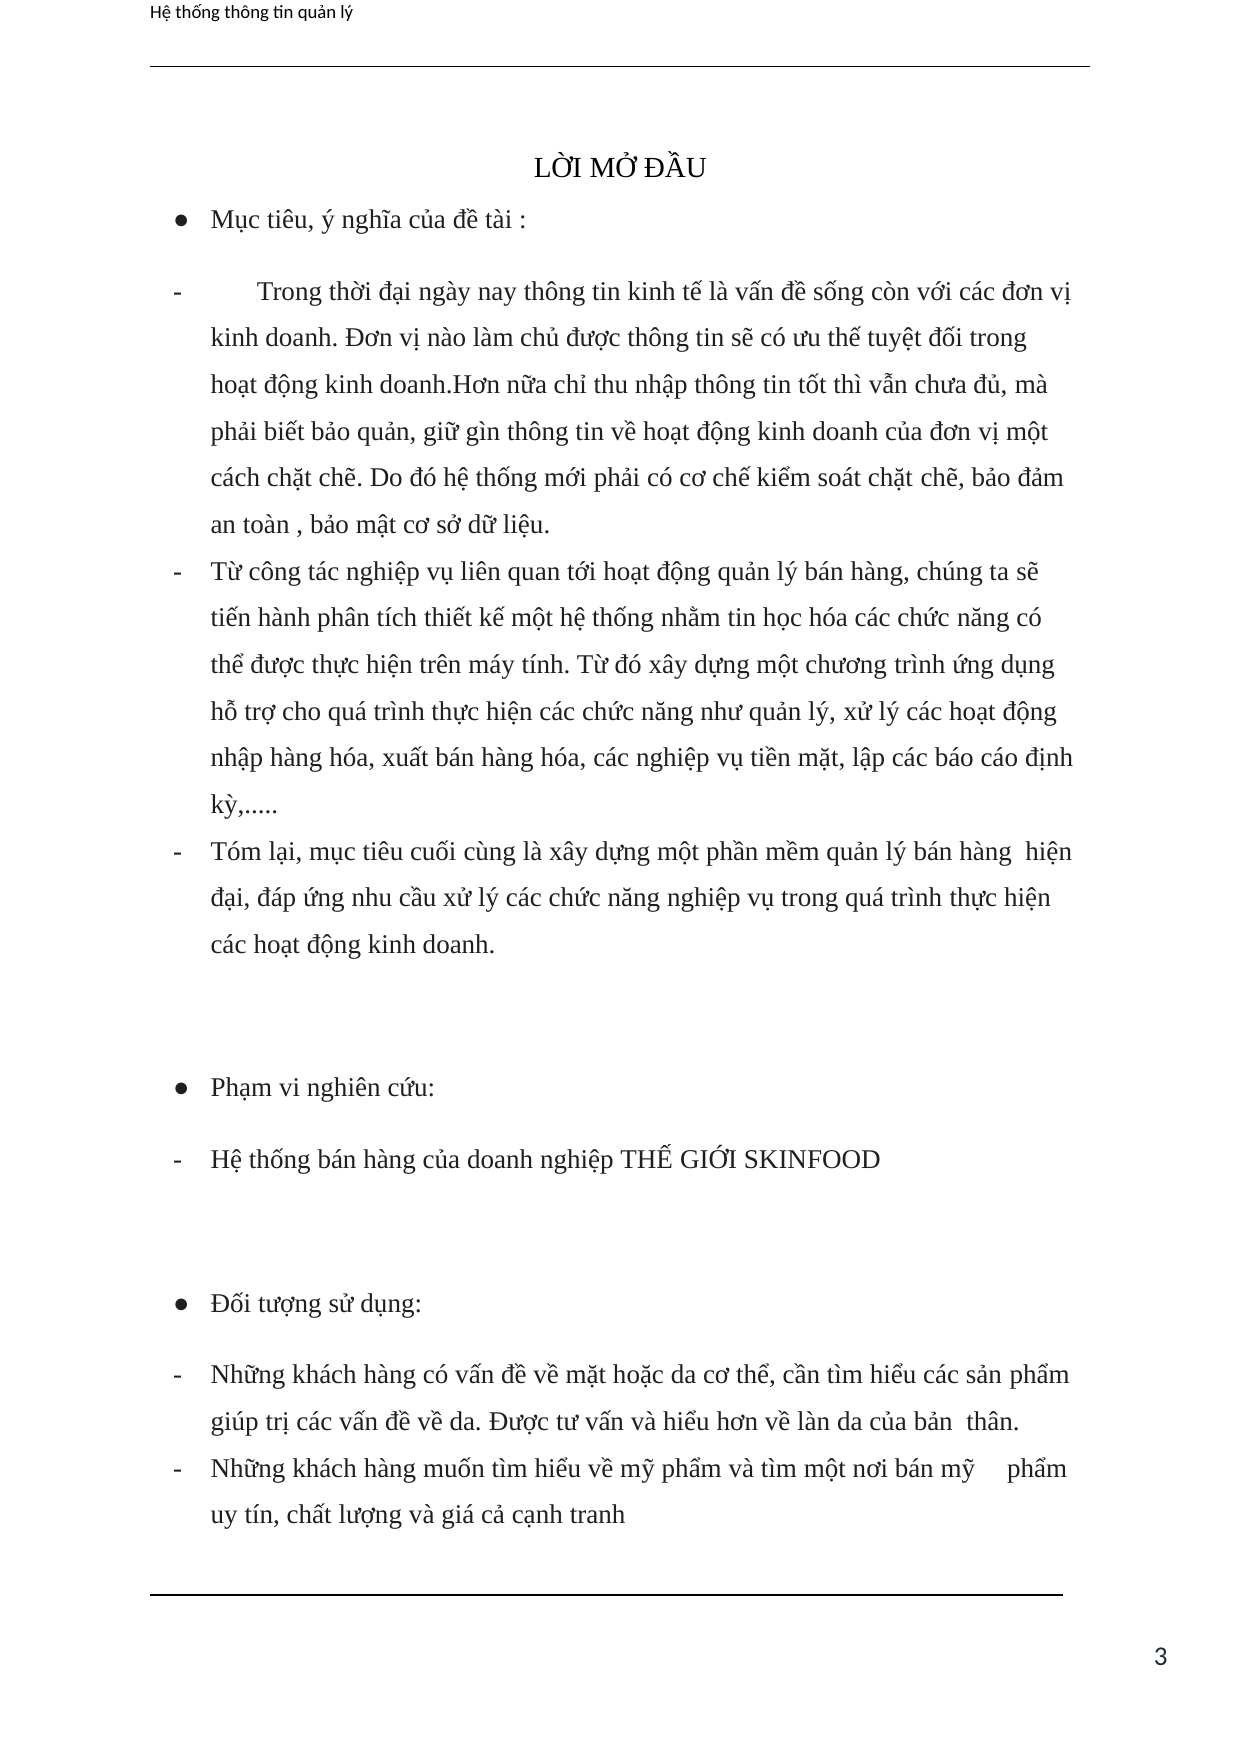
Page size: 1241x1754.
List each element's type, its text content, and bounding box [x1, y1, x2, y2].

list Trong thời đại ngày nay thông tin kinh tế là vấn đề sống còn với các đơn vị kinh doanh. Đơn vị nào làm chủ được thông tin sẽ có ưu thế tuyệt đối trong hoạt động kinh doanh.Hơn nữa chỉ thu nhập thông tin tốt thì vẫn chưa đủ, mà phải biết bảo quản, giữ gìn thông tin về hoạt động kinh doanh của đơn vị một cách chặt chẽ. Do đó hệ thống mới phải có cơ chế kiểm soát chặt chẽ, bảo đảm an toàn , bảo mật cơ sở dữ liệu. [173, 275, 1078, 539]
subtitle Đối tượng sử dụng: [173, 1287, 1078, 1318]
list Hệ thống bán hàng của doanh nghiệp THẾ GIỚI SKINFOOD [173, 1143, 1078, 1174]
subtitle Phạm vi nghiên cứu: [173, 1071, 1078, 1103]
list Tóm lại, mục tiêu cuối cùng là xây dựng một phần mềm quản lý bán hàng hiện đại, đáp ứng nhu cầu xử lý các chức năng nghiệp vụ trong quá trình thực hiện các hoạt động kinh doanh. [173, 835, 1078, 959]
list Từ công tác nghiệp vụ liên quan tới hoạt động quản lý bán hàng, chúng ta sẽ tiến hành phân tích thiết kế một hệ thống nhằm tin học hóa các chức năng có thể được thực hiện trên máy tính. Từ đó xây dựng một chương trình ứng dụng hỗ trợ cho quá trình thực hiện các chức năng như quản lý, xử lý các hoạt động nhập hàng hóa, xuất bán hàng hóa, các nghiệp vụ tiền mặt, lập các báo cáo định kỳ,..... [173, 555, 1078, 819]
text LỜI MỞ ĐẦU [150, 150, 1090, 183]
subtitle Mục tiêu, ý nghĩa của đề tài : [173, 203, 1078, 234]
list Những khách hàng có vấn đề về mặt hoặc da cơ thể, cần tìm hiểu các sản phẩm giúp trị các vấn đề về da. Được tư vấn và hiểu hơn về làn da của bản thân. [173, 1358, 1078, 1436]
list Những khách hàng muốn tìm hiểu về mỹ phẩm và tìm một nơi bán mỹ phẩm uy tín, chất lượng và giá cả cạnh tranh [173, 1452, 1078, 1529]
